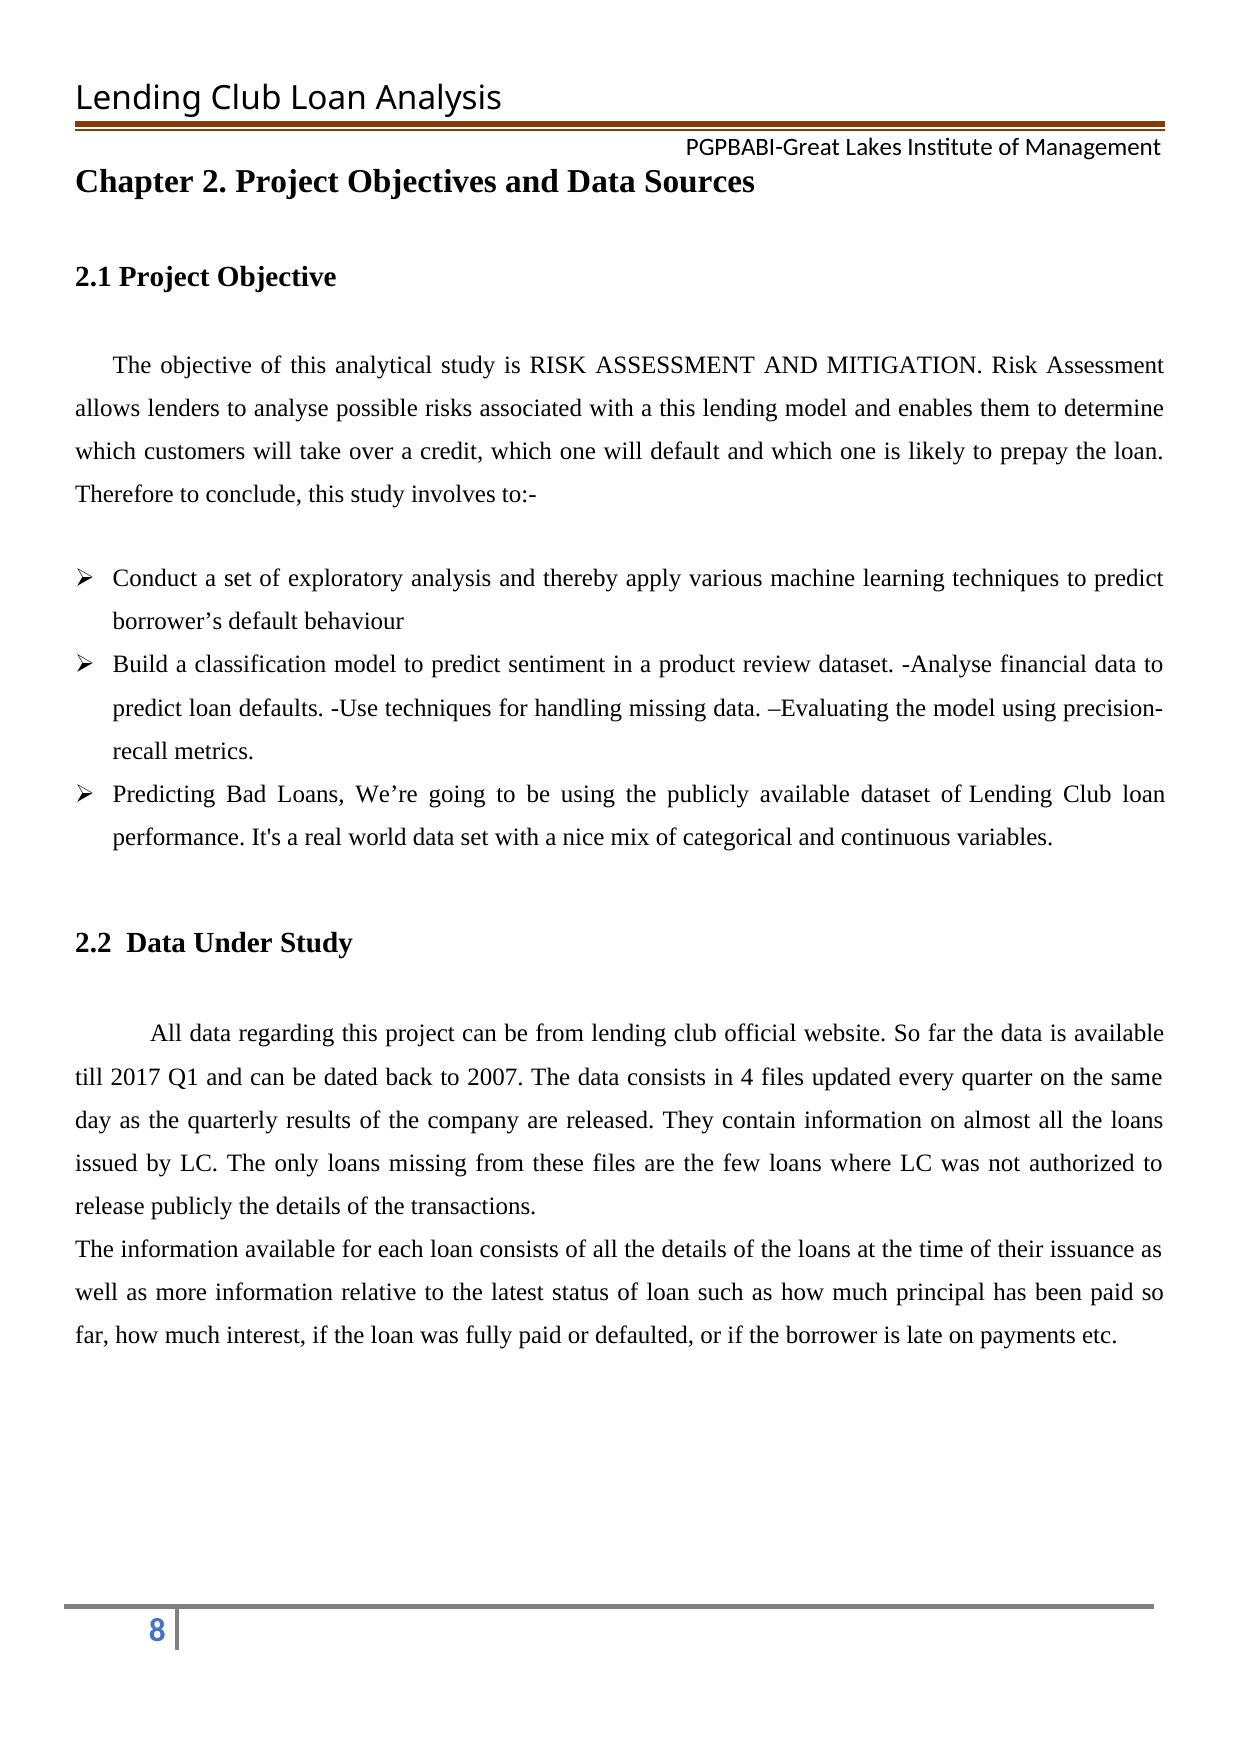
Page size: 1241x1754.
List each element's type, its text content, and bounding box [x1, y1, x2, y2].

text 2.2 Data Under Study [75, 925, 1165, 958]
text 2.1 Project Objective [75, 259, 1165, 293]
text All data regarding this project can be from lending club official website. So far the data is available till 2017 Q1 and can be dated back to 2007. The data consists in 4 files updated every quarter on the same day as the quarterly results of the company are released. They contain information on almost all the loans issued by LC. The only loans missing from these files are the few loans where LC was not authorized to release publicly the details of the transactions. [75, 1018, 1165, 1220]
text Chapter 2. Project Objectives and Data Sources [75, 161, 1165, 199]
list Conduct a set of exploratory analysis and thereby apply various machine learning techniques to predict borrower’s default behaviour [75, 563, 1165, 635]
text The objective of this analytical study is RISK ASSESSMENT AND MITIGATION. Risk Assessment allows lenders to analyse possible risks associated with a this lending model and enables them to determine which customers will take over a credit, which one will default and which one is likely to prepay the loan. Therefore to conclude, this study involves to:- [75, 350, 1165, 508]
list Build a classification model to predict sentiment in a product review dataset. -Analyse financial data to predict loan defaults. -Use techniques for handling missing data. –Evaluating the model using precision-recall metrics. [75, 649, 1165, 764]
list Predicting Bad Loans, We’re going to be using the publicly available dataset of Lending Club loan performance. It's a real world data set with a nice mix of categorical and continuous variables. [75, 779, 1165, 851]
text The information available for each loan consists of all the details of the loans at the time of their issuance as well as more information relative to the latest status of loan such as how much principal has been paid so far, how much interest, if the loan was fully paid or defaulted, or if the borrower is late on payments etc. [75, 1234, 1165, 1349]
